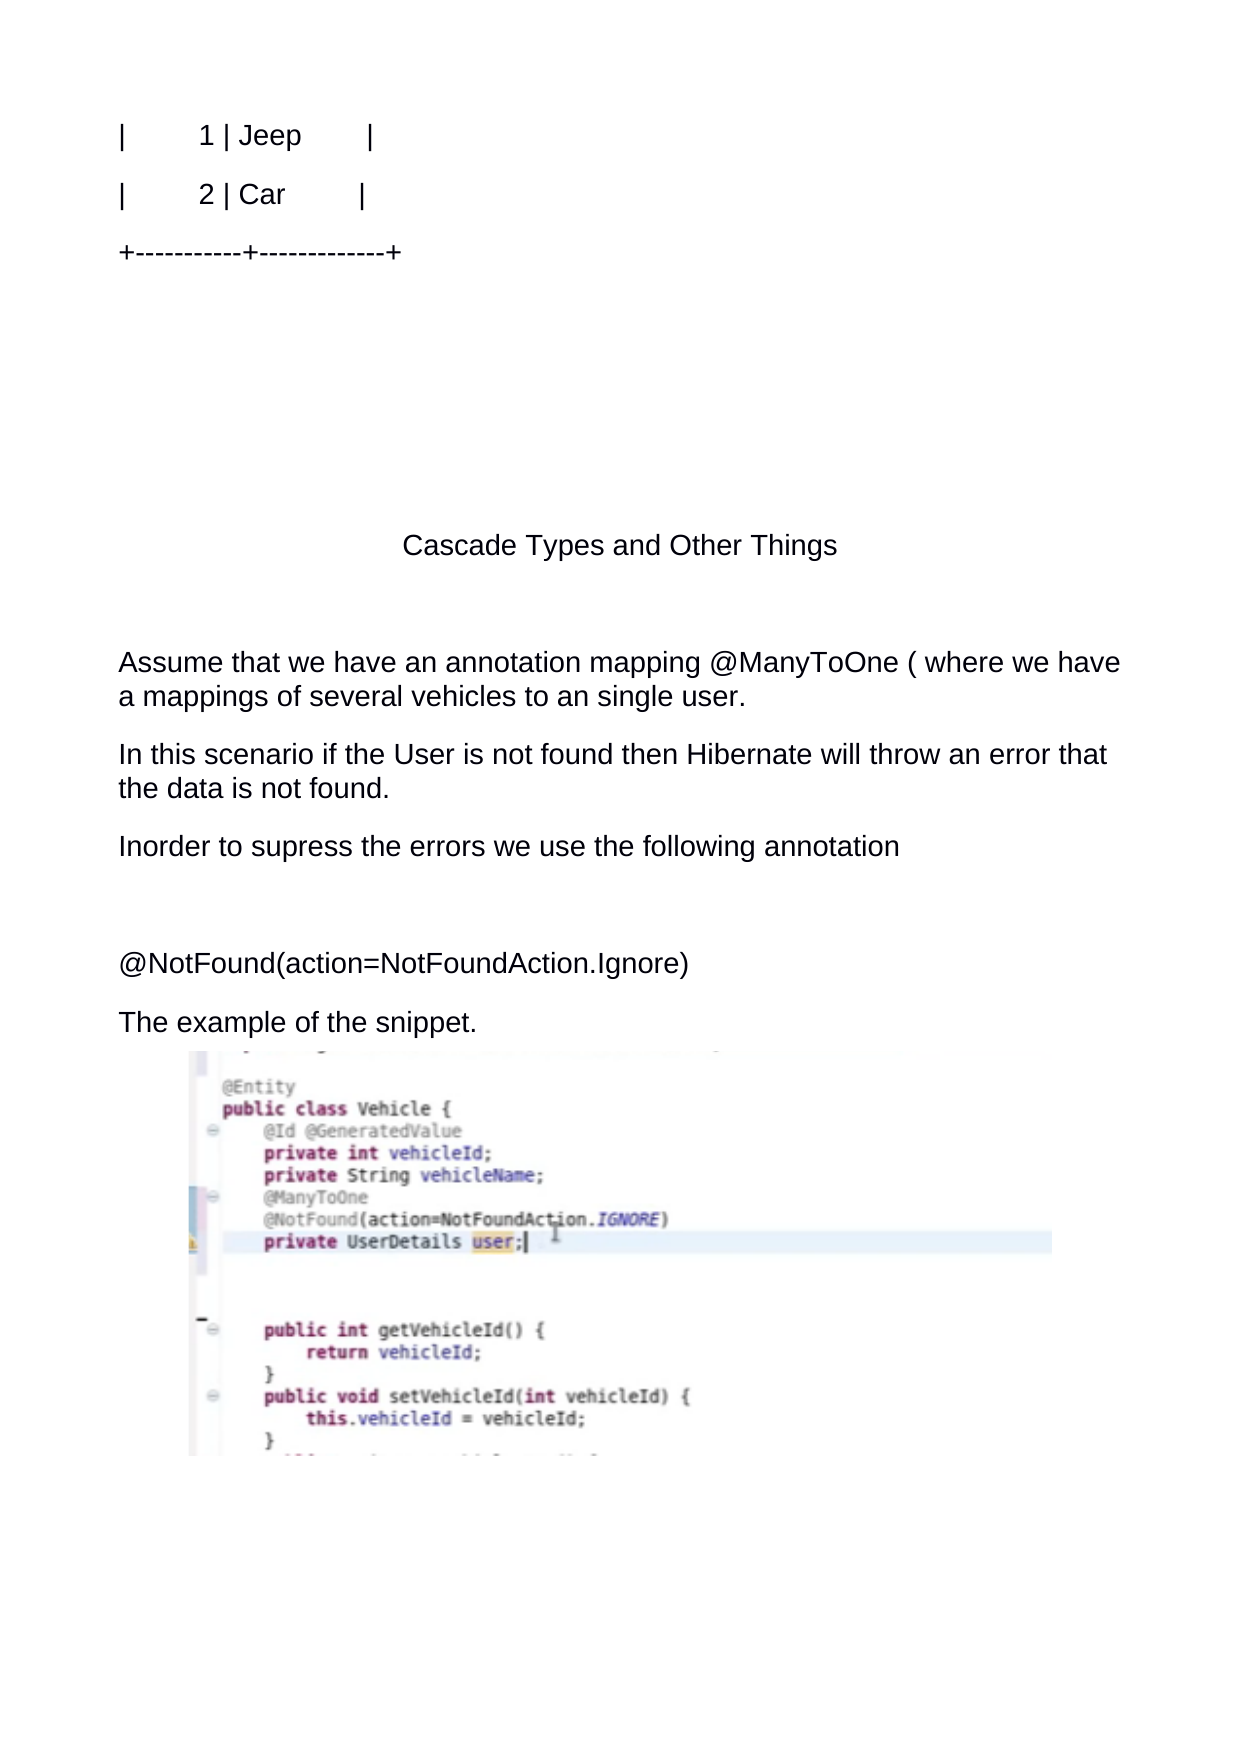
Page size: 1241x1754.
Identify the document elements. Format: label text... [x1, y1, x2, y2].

subtitle In this scenario if the User is not found then Hibernate will throw an error that the data is not found. [118, 737, 1122, 804]
subtitle @NotFound(action=NotFoundAction.Ignore) [118, 946, 1122, 980]
subtitle +-----------+-------------+ [118, 235, 1122, 269]
subtitle The example of the snippet. [118, 1005, 1122, 1038]
subtitle | 2 | Car | [118, 177, 1122, 210]
subtitle Cascade Types and Other Things [118, 528, 1122, 561]
subtitle Assume that we have an annotation mapping @ManyToOne ( where we have a mappings of several vehicles to an single user. [118, 645, 1122, 712]
picture [188, 1051, 1052, 1456]
subtitle Inorder to supress the errors we use the following annotation [118, 829, 1122, 863]
subtitle | 1 | Jeep | [118, 118, 1122, 152]
